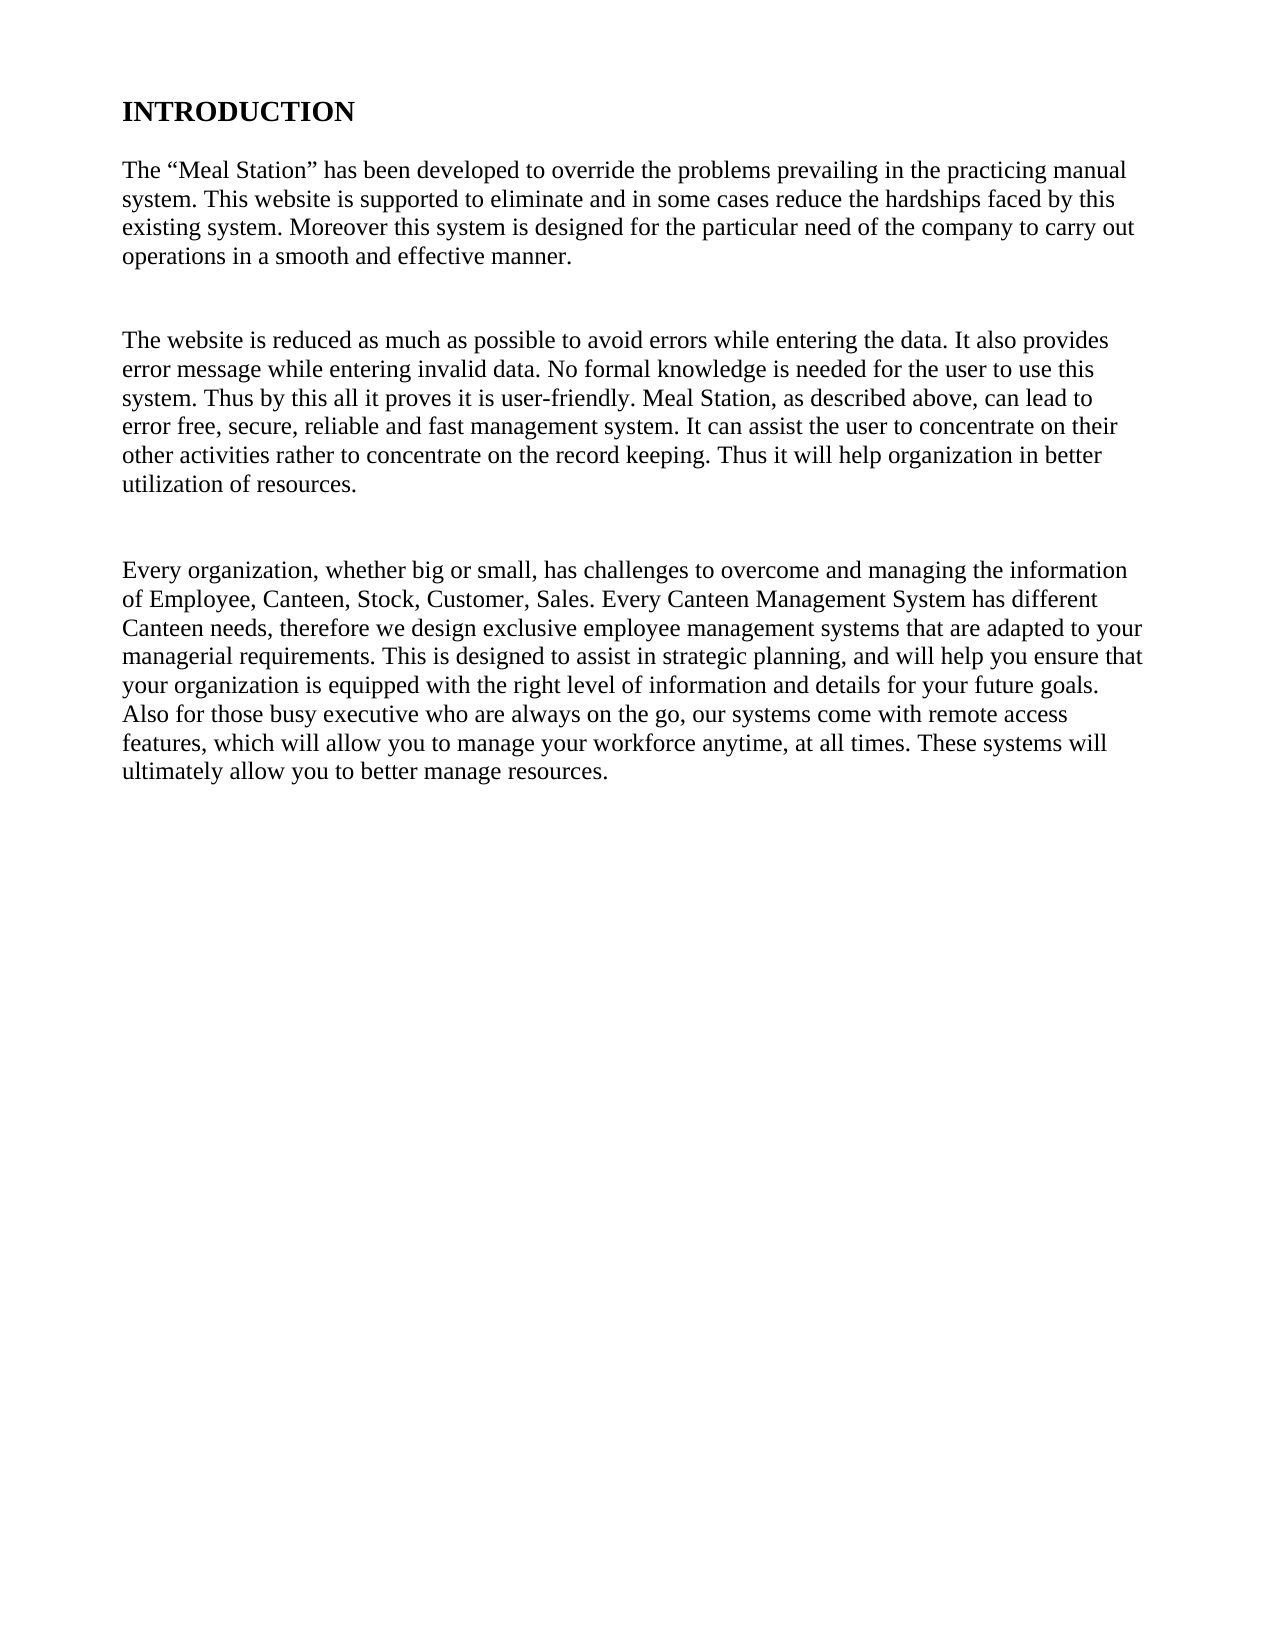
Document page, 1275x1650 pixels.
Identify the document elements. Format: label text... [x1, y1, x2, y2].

text INTRODUCTION [122, 94, 1144, 127]
text The website is reduced as much as possible to avoid errors while entering the data. It also provides error message while entering invalid data. No formal knowledge is needed for the user to use this system. Thus by this all it proves it is user-friendly. Meal Station, as described above, can lead to error free, secure, reliable and fast management system. It can assist the user to concentrate on their other activities rather to concentrate on the record keeping. Thus it will help organization in better utilization of resources. [122, 325, 1144, 498]
text Every organization, whether big or small, has challenges to overcome and managing the information of Employee, Canteen, Stock, Customer, Sales. Every Canteen Management System has different Canteen needs, therefore we design exclusive employee management systems that are adapted to your managerial requirements. This is designed to assist in strategic planning, and will help you ensure that your organization is equipped with the right level of information and details for your future goals. Also for those busy executive who are always on the go, our systems come with remote access features, which will allow you to manage your workforce anytime, at all times. These systems will ultimately allow you to better manage resources. [122, 555, 1144, 785]
text The “Meal Station” has been developed to override the problems prevailing in the practicing manual system. This website is supported to eliminate and in some cases reduce the hardships faced by this existing system. Moreover this system is designed for the particular need of the company to carry out operations in a smooth and effective manner. [122, 155, 1144, 270]
